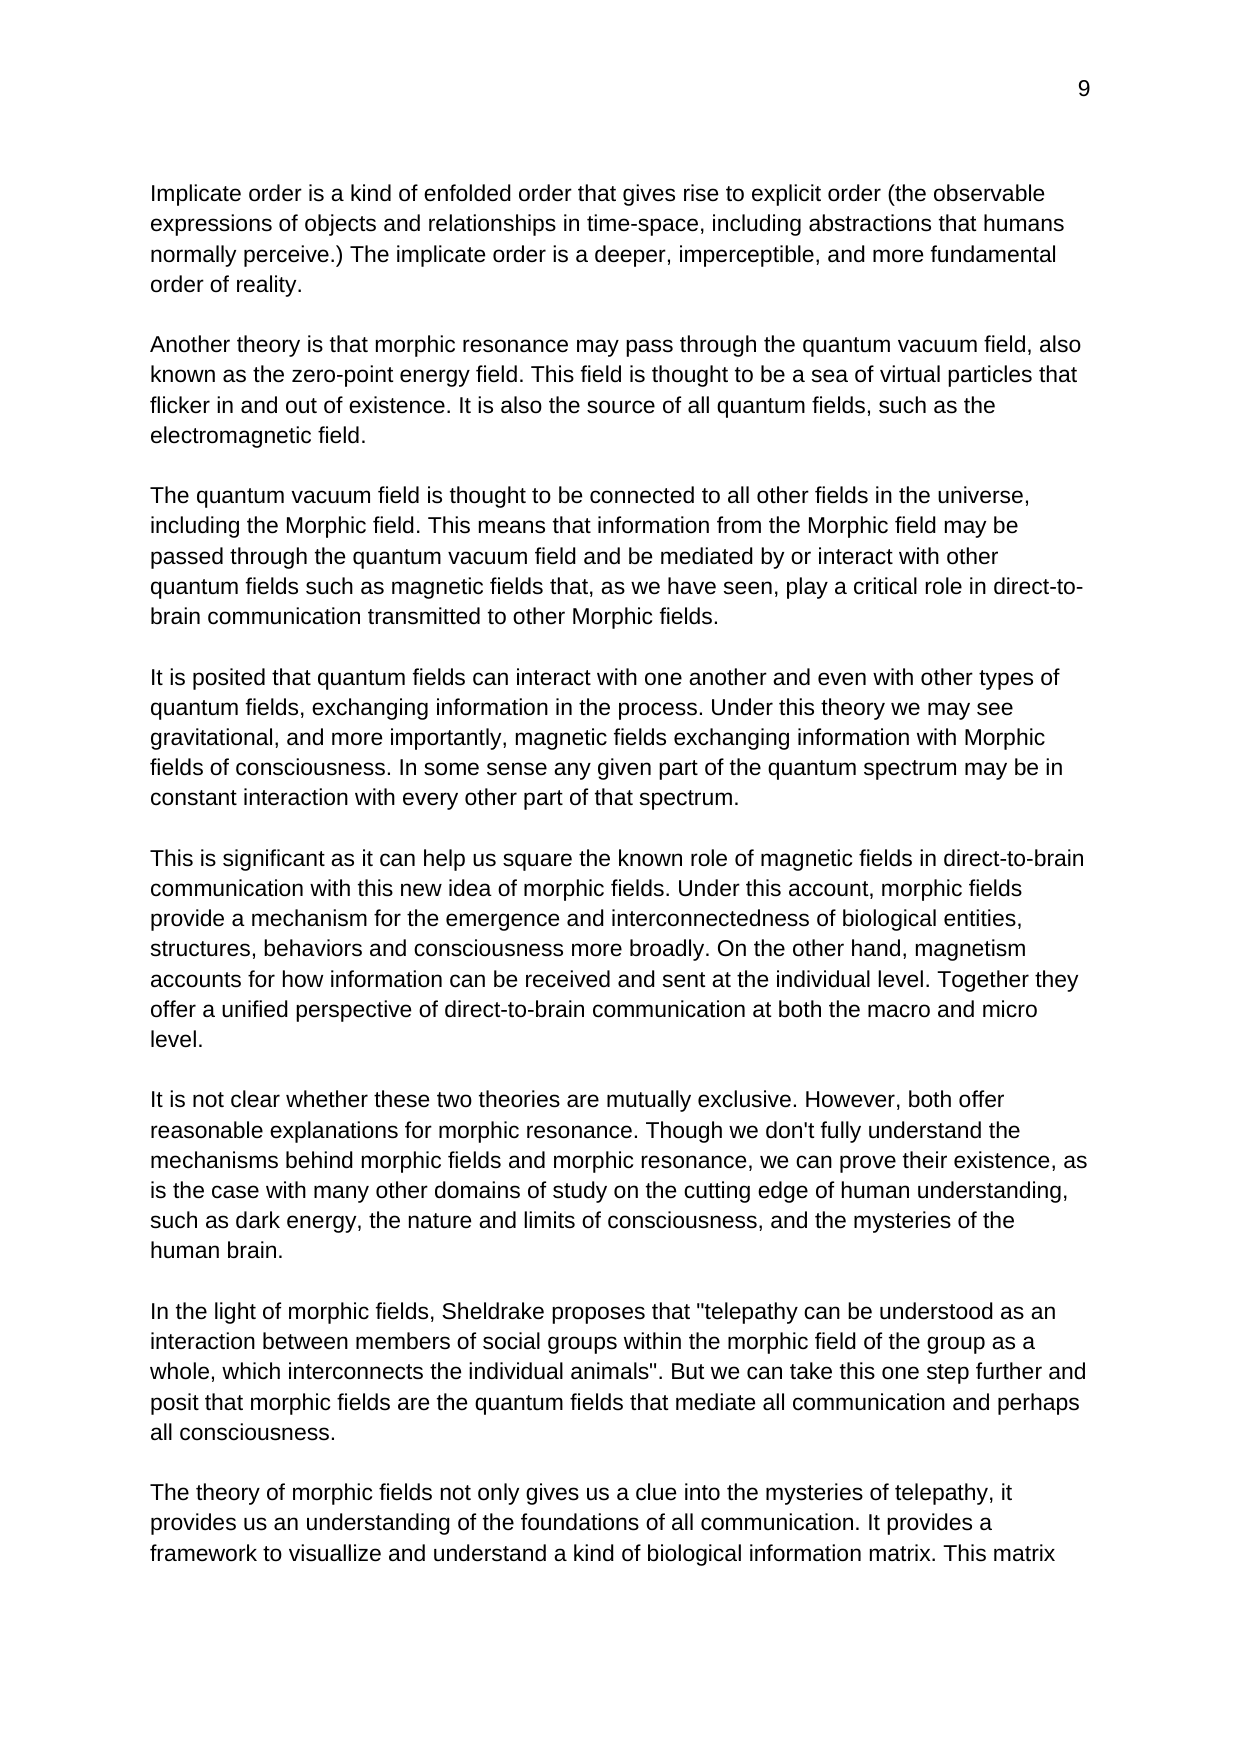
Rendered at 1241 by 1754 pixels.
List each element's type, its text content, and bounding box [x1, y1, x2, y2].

text It is posited that quantum fields can interact with one another and even with other types of quantum fields, exchanging information in the process. Under this theory we may see gravitational, and more importantly, magnetic fields exchanging information with Morphic fields of consciousness. In some sense any given part of the quantum spectrum may be in constant interaction with every other part of that spectrum. [150, 663, 1090, 811]
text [150, 1479, 1090, 1566]
text This is significant as it can help us square the known role of magnetic fields in direct-to-brain communication with this new idea of morphic fields. Under this account, morphic fields provide a mechanism for the emergence and interconnectedness of biological entities, structures, behaviors and consciousness more broadly. On the other hand, magnetism accounts for how information can be received and sent at the individual level. Together they offer a unified perspective of direct-to-brain communication at both the macro and micro level. [150, 845, 1090, 1052]
text In the light of morphic fields, Sheldrake proposes that "telepathy can be understood as an interaction between members of social groups within the morphic field of the group as a whole, which interconnects the individual animals". But we can take this one step further and posit that morphic fields are the quantum fields that mediate all communication and perhaps all consciousness. [150, 1298, 1090, 1445]
text Another theory is that morphic resonance may pass through the quantum vacuum field, also known as the zero-point energy field. This field is thought to be a sea of virtual particles that flicker in and out of existence. It is also the source of all quantum fields, such as the electromagnetic field. [150, 331, 1090, 448]
text Implicate order is a kind of enfolded order that gives rise to explicit order (the observable expressions of objects and relationships in time-space, including abstractions that humans normally perceive.) The implicate order is a deeper, imperceptible, and more fundamental order of reality. [150, 180, 1090, 297]
text The quantum vacuum field is thought to be connected to all other fields in the universe, including the Morphic field. This means that information from the Morphic field may be passed through the quantum vacuum field and be mediated by or interact with other quantum fields such as magnetic fields that, as we have seen, play a critical role in direct-to-brain communication transmitted to other Morphic fields. [150, 482, 1090, 629]
text It is not clear whether these two theories are mutually exclusive. However, both offer reasonable explanations for morphic resonance. Though we don't fully understand the mechanisms behind morphic fields and morphic resonance, we can prove their existence, as is the case with many other domains of study on the cutting edge of human understanding, such as dark energy, the nature and limits of consciousness, and the mysteries of the human brain. [150, 1086, 1090, 1264]
